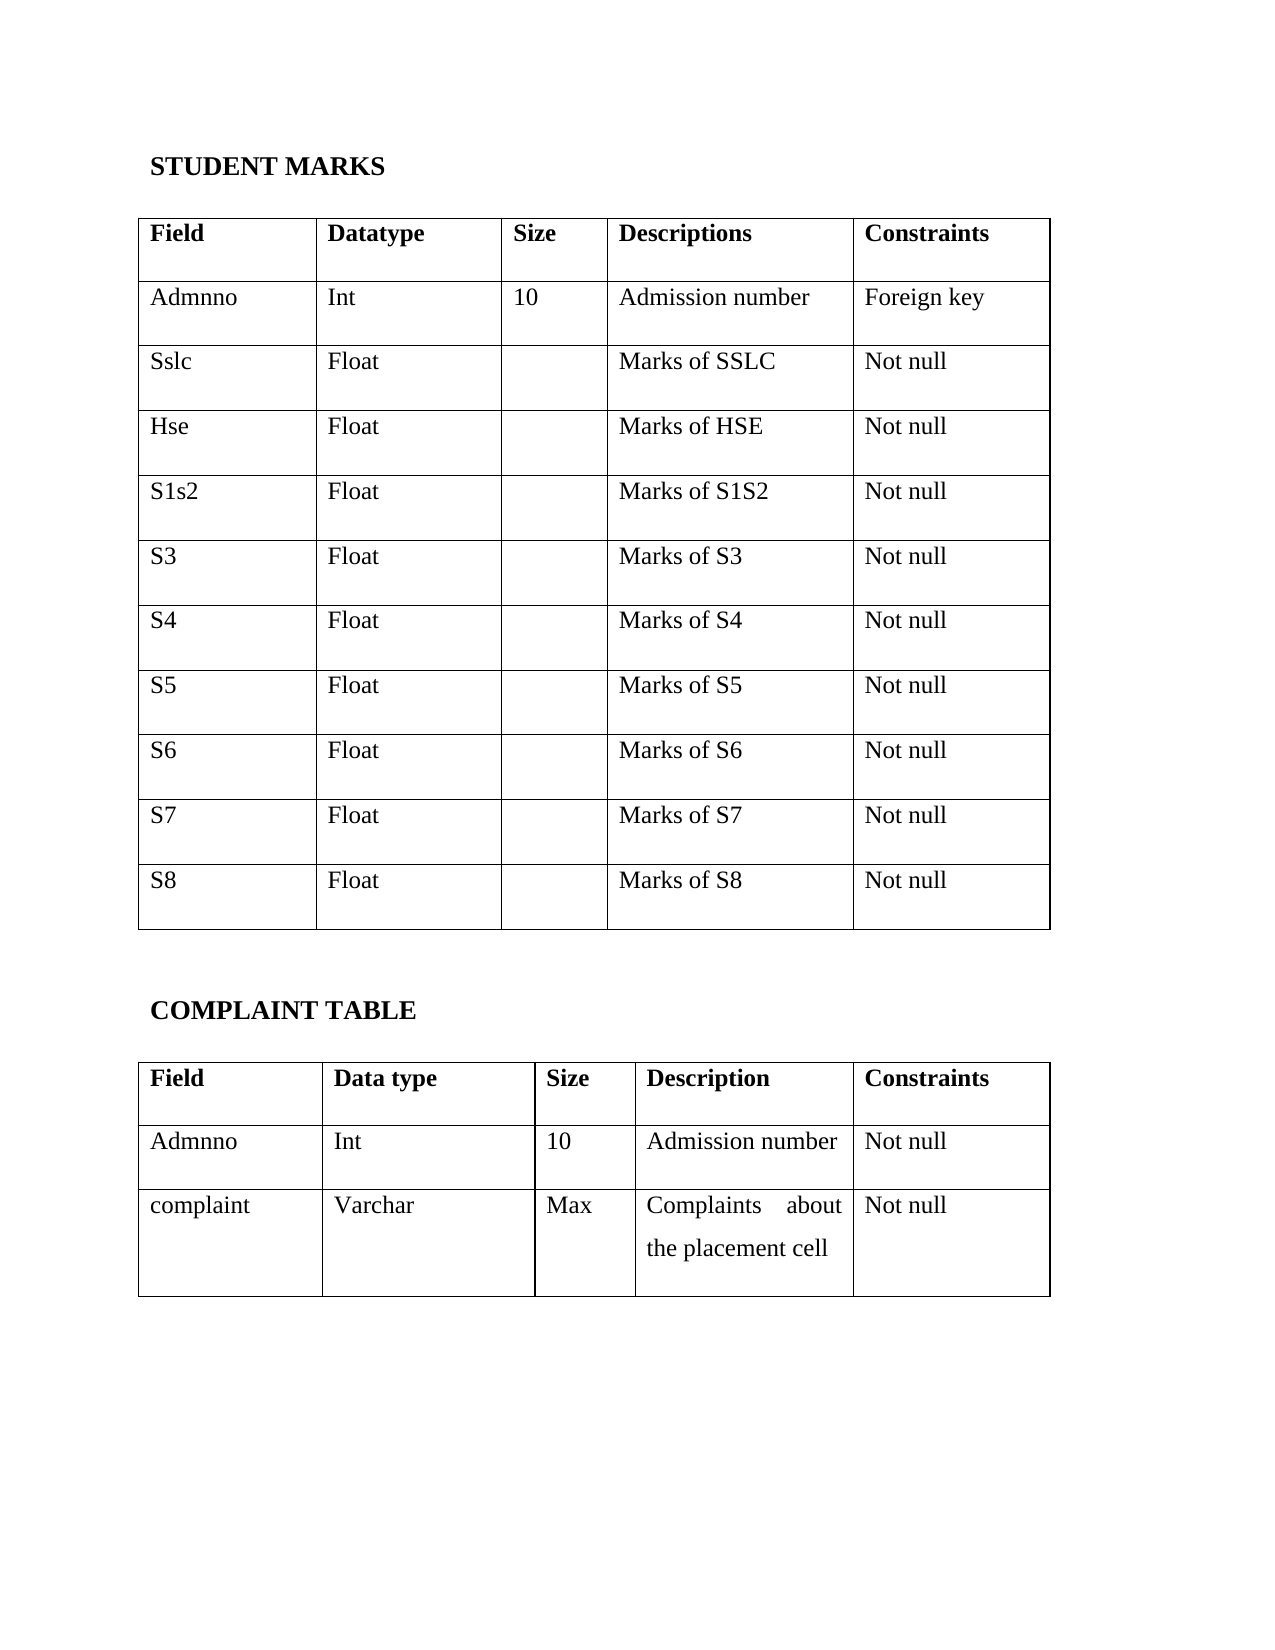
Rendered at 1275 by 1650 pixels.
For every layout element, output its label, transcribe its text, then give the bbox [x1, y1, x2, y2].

table_cell Varchar [323, 1190, 534, 1296]
table_cell Admnno [139, 1126, 322, 1189]
table_cell S4 [139, 606, 316, 669]
text STUDENT MARKS [150, 150, 1125, 181]
table_cell [502, 800, 607, 864]
table_cell Not null [854, 671, 1049, 734]
table_cell Float [317, 865, 501, 929]
table_cell Max [536, 1190, 635, 1296]
table_header Size [502, 219, 607, 281]
table_cell S6 [139, 735, 316, 799]
table_cell Int [323, 1126, 534, 1189]
table_cell Not null [854, 1126, 1049, 1189]
text COMPLAINT TABLE [150, 994, 1125, 1025]
table_cell S8 [139, 865, 316, 929]
table_header Field [139, 219, 316, 281]
table_cell Marks of HSE [608, 411, 853, 475]
table_cell Not null [854, 800, 1049, 864]
table_cell [502, 671, 607, 734]
table_cell Not null [854, 541, 1049, 604]
table_cell Float [317, 671, 501, 734]
table_header Descriptions [608, 219, 853, 281]
table_cell Not null [854, 606, 1049, 669]
table_cell [502, 411, 607, 475]
table_cell S3 [139, 541, 316, 604]
table_cell S7 [139, 800, 316, 864]
table_cell Not null [854, 865, 1049, 929]
table_header Constraints [854, 219, 1049, 281]
table_cell Not null [854, 476, 1049, 540]
table_header Field [139, 1063, 322, 1125]
table_cell [502, 476, 607, 540]
table_cell Float [317, 346, 501, 410]
table_cell Foreign key [854, 282, 1049, 345]
table_cell Int [317, 282, 501, 345]
table_cell Float [317, 476, 501, 540]
table_cell Marks of S8 [608, 865, 853, 929]
table_cell Marks of S3 [608, 541, 853, 604]
table_cell [502, 606, 607, 669]
table_cell Not null [854, 346, 1049, 410]
table_cell S1s2 [139, 476, 316, 540]
table_header Size [536, 1063, 635, 1125]
table_cell Float [317, 541, 501, 604]
table_cell [502, 865, 607, 929]
table_cell Marks of SSLC [608, 346, 853, 410]
table_cell Float [317, 735, 501, 799]
table_cell Float [317, 411, 501, 475]
table_cell complaint [139, 1190, 322, 1296]
table_header Datatype [317, 219, 501, 281]
table_header Constraints [854, 1063, 1049, 1125]
table_cell [502, 735, 607, 799]
table_header Data type [323, 1063, 534, 1125]
table_cell Marks of S5 [608, 671, 853, 734]
table_cell 10 [536, 1126, 635, 1189]
table_cell Marks of S7 [608, 800, 853, 864]
table_cell Float [317, 800, 501, 864]
table_cell Marks of S6 [608, 735, 853, 799]
table_cell Not null [854, 1190, 1049, 1296]
table_cell Marks of S4 [608, 606, 853, 669]
table_cell Not null [854, 735, 1049, 799]
table_header Description [636, 1063, 853, 1125]
table_cell Not null [854, 411, 1049, 475]
table_cell [502, 541, 607, 604]
table_cell Sslc [139, 346, 316, 410]
table_cell 10 [502, 282, 607, 345]
table_cell [502, 346, 607, 410]
table_cell Admnno [139, 282, 316, 345]
table_cell S5 [139, 671, 316, 734]
table_cell Float [317, 606, 501, 669]
table_cell Complaints about the placement cell [636, 1190, 853, 1296]
table_cell Marks of S1S2 [608, 476, 853, 540]
table_cell Admission number [608, 282, 853, 345]
table_cell Admission number [636, 1126, 853, 1189]
table_cell Hse [139, 411, 316, 475]
